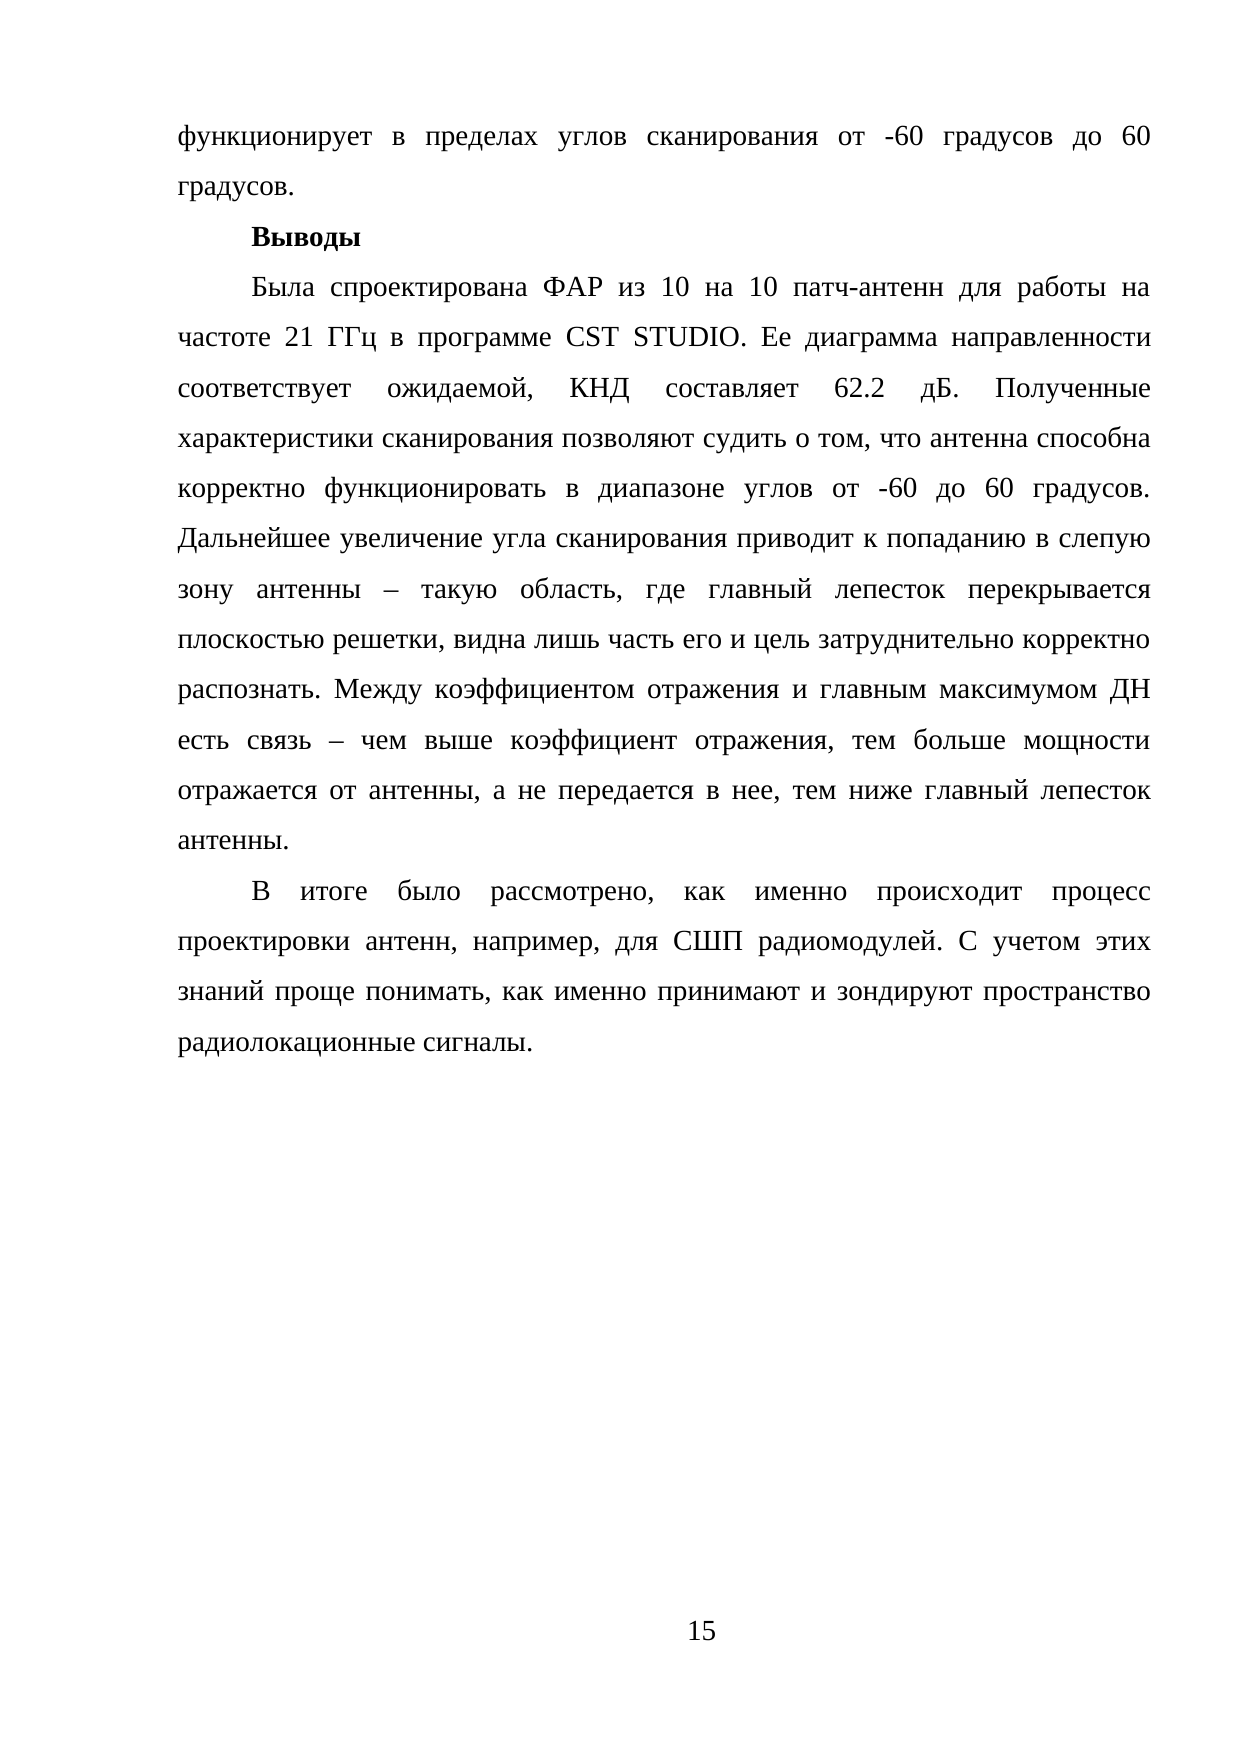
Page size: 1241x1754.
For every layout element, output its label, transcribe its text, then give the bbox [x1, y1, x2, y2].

text Выводы [177, 219, 1152, 252]
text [177, 118, 1152, 202]
text Была спроектирована ФАР из 10 на 10 патч-антенн для работы на частоте 21 ГГц в программе CST STUDIO. Ее диаграмма направленности соответствует ожидаемой, КНД составляет 62.2 дБ. Полученные характеристики сканирования позволяют судить о том, что антенна способна корректно функционировать в диапазоне углов от -60 до 60 градусов. Дальнейшее увеличение угла сканирования приводит к попаданию в слепую зону антенны – такую область, где главный лепесток перекрывается плоскостью решетки, видна лишь часть его и цель затруднительно корректно распознать. Между коэффициентом отражения и главным максимумом ДН есть связь – чем выше коэффициент отражения, тем больше мощности отражается от антенны, а не передается в нее, тем ниже главный лепесток антенны. [177, 269, 1152, 856]
text В итоге было рассмотрено, как именно происходит процесс проектировки антенн, например, для СШП радиомодулей. С учетом этих знаний проще понимать, как именно принимают и зондируют пространство радиолокационные сигналы. [177, 873, 1152, 1057]
